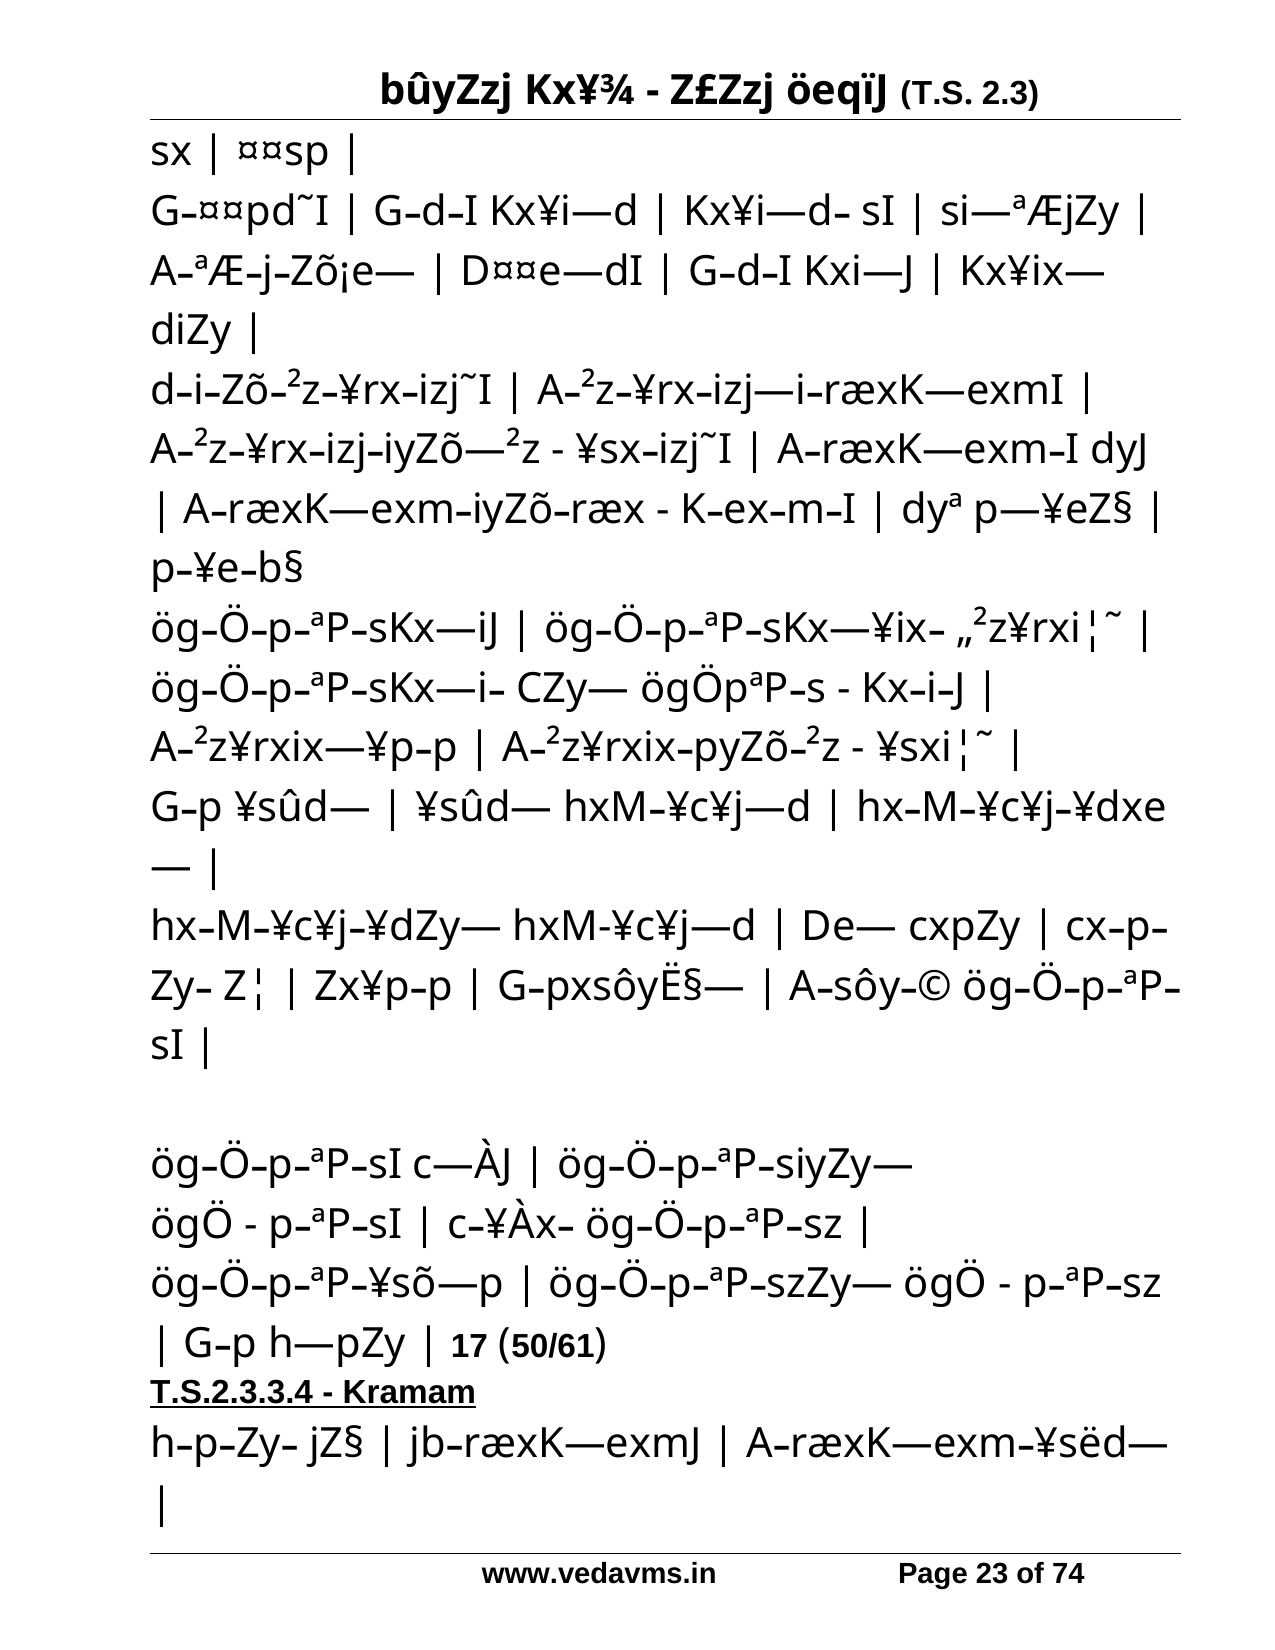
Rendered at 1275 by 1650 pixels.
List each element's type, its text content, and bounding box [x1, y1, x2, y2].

text ¥sûd— hxM–¥c¥j—d | hx–M–¥c¥j–¥dxe— | hx–M–¥c¥j–¥dZy— hxM - ¥c¥j—d | De— cxpZy | cx–p–Zy– sx | ¤¤sp | [150, 121, 1181, 238]
text ög–Ö–p–ªP–sI c—ÀJ | ög–Ö–p–ªP–siyZy— [150, 1194, 1181, 1251]
text d–i–Zõ–²z–¥rx–izj˜I | A–²z–¥rx–izj—i–ræxK—exmI | [150, 419, 1181, 476]
text ög–Ö–p–ªP–¥sõ—p | ög–Ö–p–ªP–szZy— ögÖ - p–ªP–sz | G–p h—pZy | 17 (50/61) [150, 1313, 1181, 1429]
text G–p ¥sûd— | ¥sûd— hxM–¥c¥j—d | hx–M–¥c¥j–¥dxe— | [150, 836, 1181, 953]
text ögÖ - p–ªP–sI | c–¥Àx– ög–Ö–p–ªP–sz | [150, 1253, 1181, 1310]
text ög–Ö–p–ªP–sKx—i– CZy— ögÖpªP–s - Kx–i–J | [150, 717, 1181, 774]
text hx–M–¥c¥j–¥dZy— hxM-¥c¥j—d | De— cxpZy | cx–p–Zy– Z¦ | Zx¥p–p | G–pxsôyË§— | A–sôy–© ög–Ö–p–ªP–sI | [150, 955, 1181, 1131]
text A–ªÆ–j–Zõ¡e— | D¤¤e—dI | G–d–I Kxi—J | Kx¥ix— diZy | [150, 300, 1181, 416]
text G–¤¤pd˜I | G–d–I Kx¥i—d | Kx¥i—d– sI | si—ªÆjZy | [150, 240, 1181, 297]
text A–²z¥rxix—¥p–p | A–²z¥rxix–pyZõ–²z - ¥sxi¦˜ | [150, 777, 1181, 833]
text ög–Ö–p–ªP–sKx—iJ | ög–Ö–p–ªP–sKx—¥ix– „²z¥rxi¦˜ | [150, 657, 1181, 714]
text h–p–Zy– jZ§ | jb–ræxK—exmJ | A–ræxK—exm–¥sëd— | [150, 1472, 1181, 1529]
text T.S.2.3.3.4 - Kramam [150, 1432, 1150, 1471]
text A–²z–¥rx–izj–iyZõ—²z - ¥sx–izj˜I | A–ræxK—exm–I dyJ | A–ræxK—exm–iyZõ–ræx - K–ex–m–I | dyª p—¥eZ§ | p–¥e–b§ [150, 479, 1181, 655]
